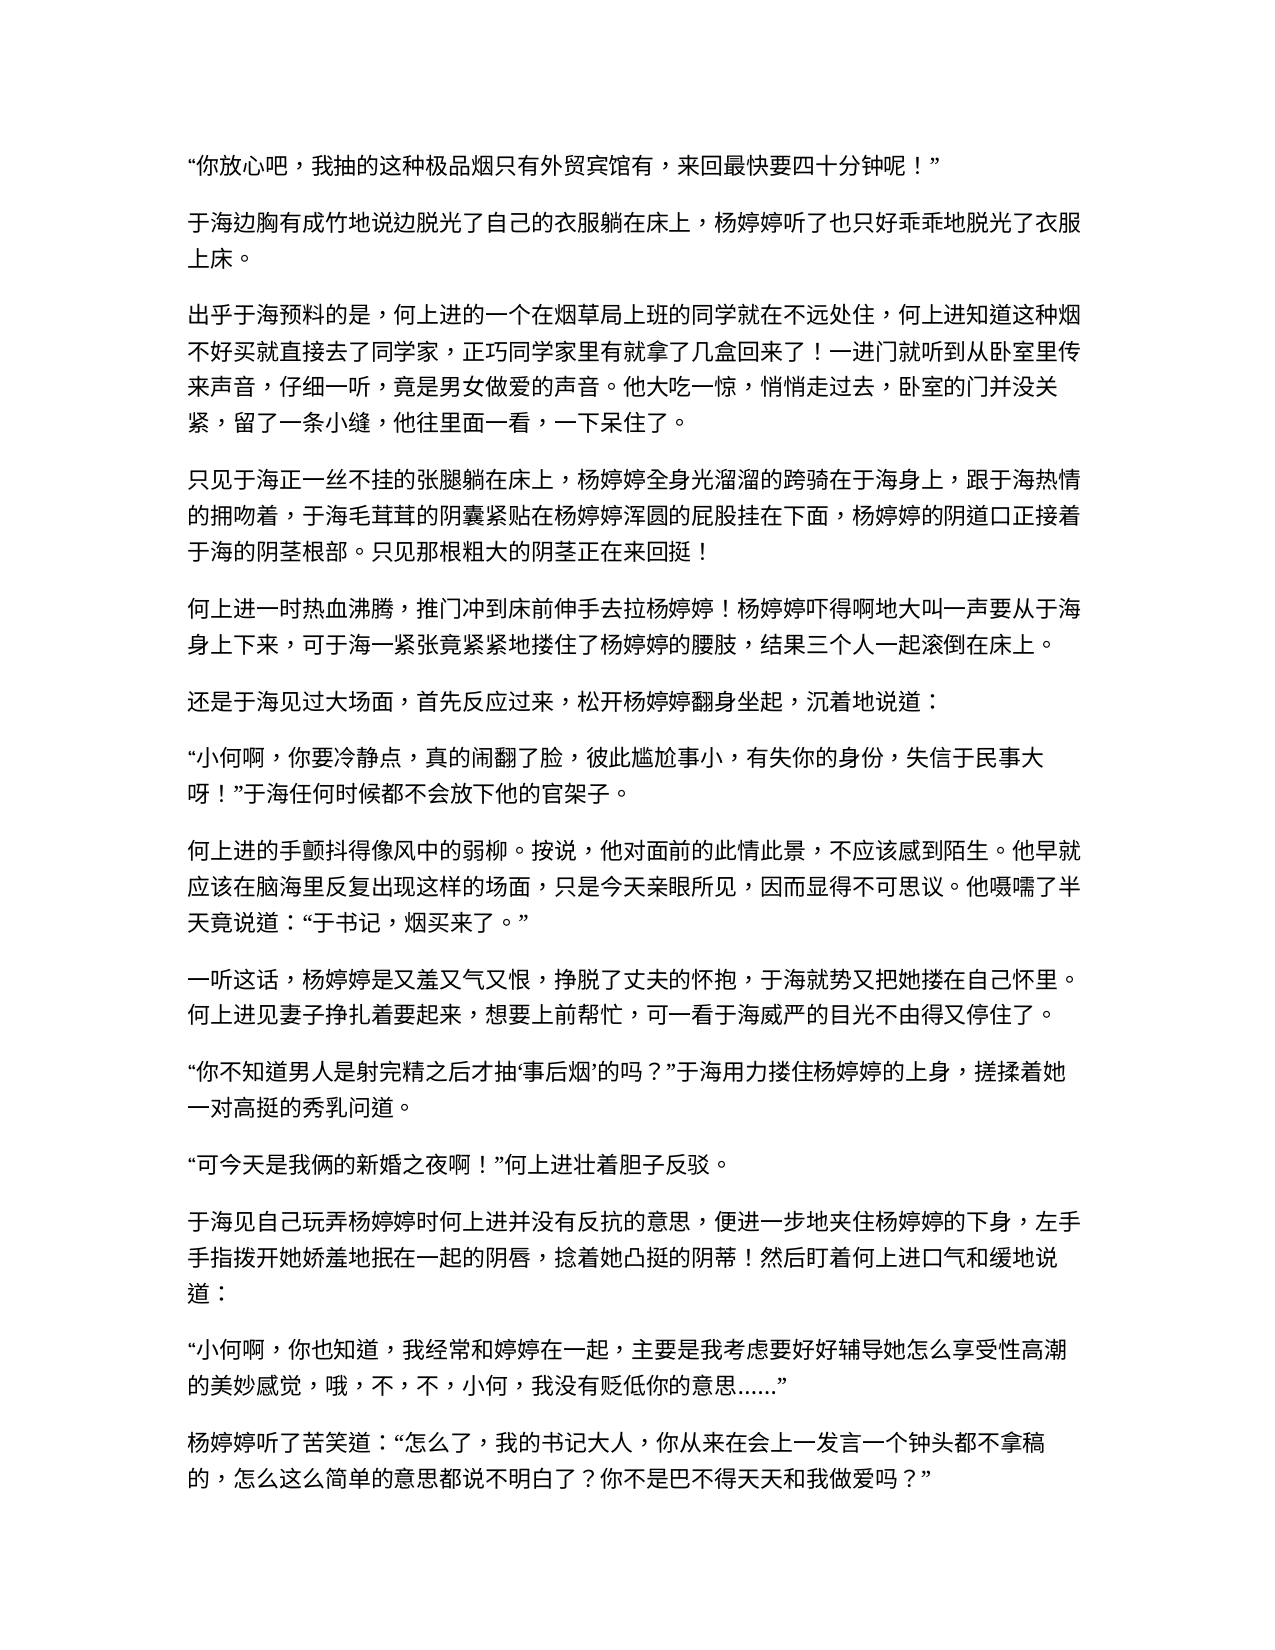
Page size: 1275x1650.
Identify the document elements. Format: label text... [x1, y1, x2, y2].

text 杨婷婷听了苦笑道：“怎么了，我的书记大人，你从来在会上一发言一个钟头都不拿稿的，怎么这么简单的意思都说不明白了？你不是巴不得天天和我做爱吗？” [187, 1427, 1087, 1494]
text “可今天是我俩的新婚之夜啊！”何上进壮着胆子反驳。 [187, 1149, 1087, 1180]
text “你放心吧，我抽的这种极品烟只有外贸宾馆有，来回最快要四十分钟呢！” [187, 150, 1087, 181]
text 于海边胸有成竹地说边脱光了自己的衣服躺在床上，杨婷婷听了也只好乖乖地脱光了衣服上床。 [187, 207, 1087, 274]
text 一听这话，杨婷婷是又羞又气又恨，挣脱了丈夫的怀抱，于海就势又把她搂在自己怀里。何上进见妻子挣扎着要起来，想要上前帮忙，可一看于海威严的目光不由得又停住了。 [187, 963, 1087, 1031]
text “小何啊，你也知道，我经常和婷婷在一起，主要是我考虑要好好辅导她怎么享受性高潮的美妙感觉，哦，不，不，小何，我没有贬低你的意思……” [187, 1334, 1087, 1402]
text 出乎于海预料的是，何上进的一个在烟草局上班的同学就在不远处住，何上进知道这种烟不好买就直接去了同学家，正巧同学家里有就拿了几盒回来了！一进门就听到从卧室里传来声音，仔细一听，竟是男女做爱的声音。他大吃一惊，悄悄走过去，卧室的门并没关紧，留了一条小缝，他往里面一看，一下呆住了。 [187, 299, 1087, 438]
text 于海见自己玩弄杨婷婷时何上进并没有反抗的意思，便进一步地夹住杨婷婷的下身，左手手指拨开她娇羞地抿在一起的阴唇，捻着她凸挺的阴蒂！然后盯着何上进口气和缓地说道： [187, 1206, 1087, 1309]
text 何上进的手颤抖得像风中的弱柳。按说，他对面前的此情此景，不应该感到陌生。他早就应该在脑海里反复出现这样的场面，只是今天亲眼所见，因而显得不可思议。他嗫嚅了半天竟说道：“于书记，烟买来了。” [187, 835, 1087, 938]
text “小何啊，你要冷静点，真的闹翻了脸，彼此尴尬事小，有失你的身份，失信于民事大呀！”于海任何时候都不会放下他的官架子。 [187, 742, 1087, 809]
text “你不知道男人是射完精之后才抽‘事后烟’的吗？”于海用力搂住杨婷婷的上身，搓揉着她一对高挺的秀乳问道。 [187, 1056, 1087, 1123]
text 还是于海见过大场面，首先反应过来，松开杨婷婷翻身坐起，沉着地说道： [187, 685, 1087, 717]
text 何上进一时热血沸腾，推门冲到床前伸手去拉杨婷婷！杨婷婷吓得啊地大叫一声要从于海身上下来，可于海一紧张竟紧紧地搂住了杨婷婷的腰肢，结果三个人一起滚倒在床上。 [187, 593, 1087, 660]
text 只见于海正一丝不挂的张腿躺在床上，杨婷婷全身光溜溜的跨骑在于海身上，跟于海热情的拥吻着，于海毛茸茸的阴囊紧贴在杨婷婷浑圆的屁股挂在下面，杨婷婷的阴道口正接着于海的阴茎根部。只见那根粗大的阴茎正在来回挺！ [187, 464, 1087, 567]
